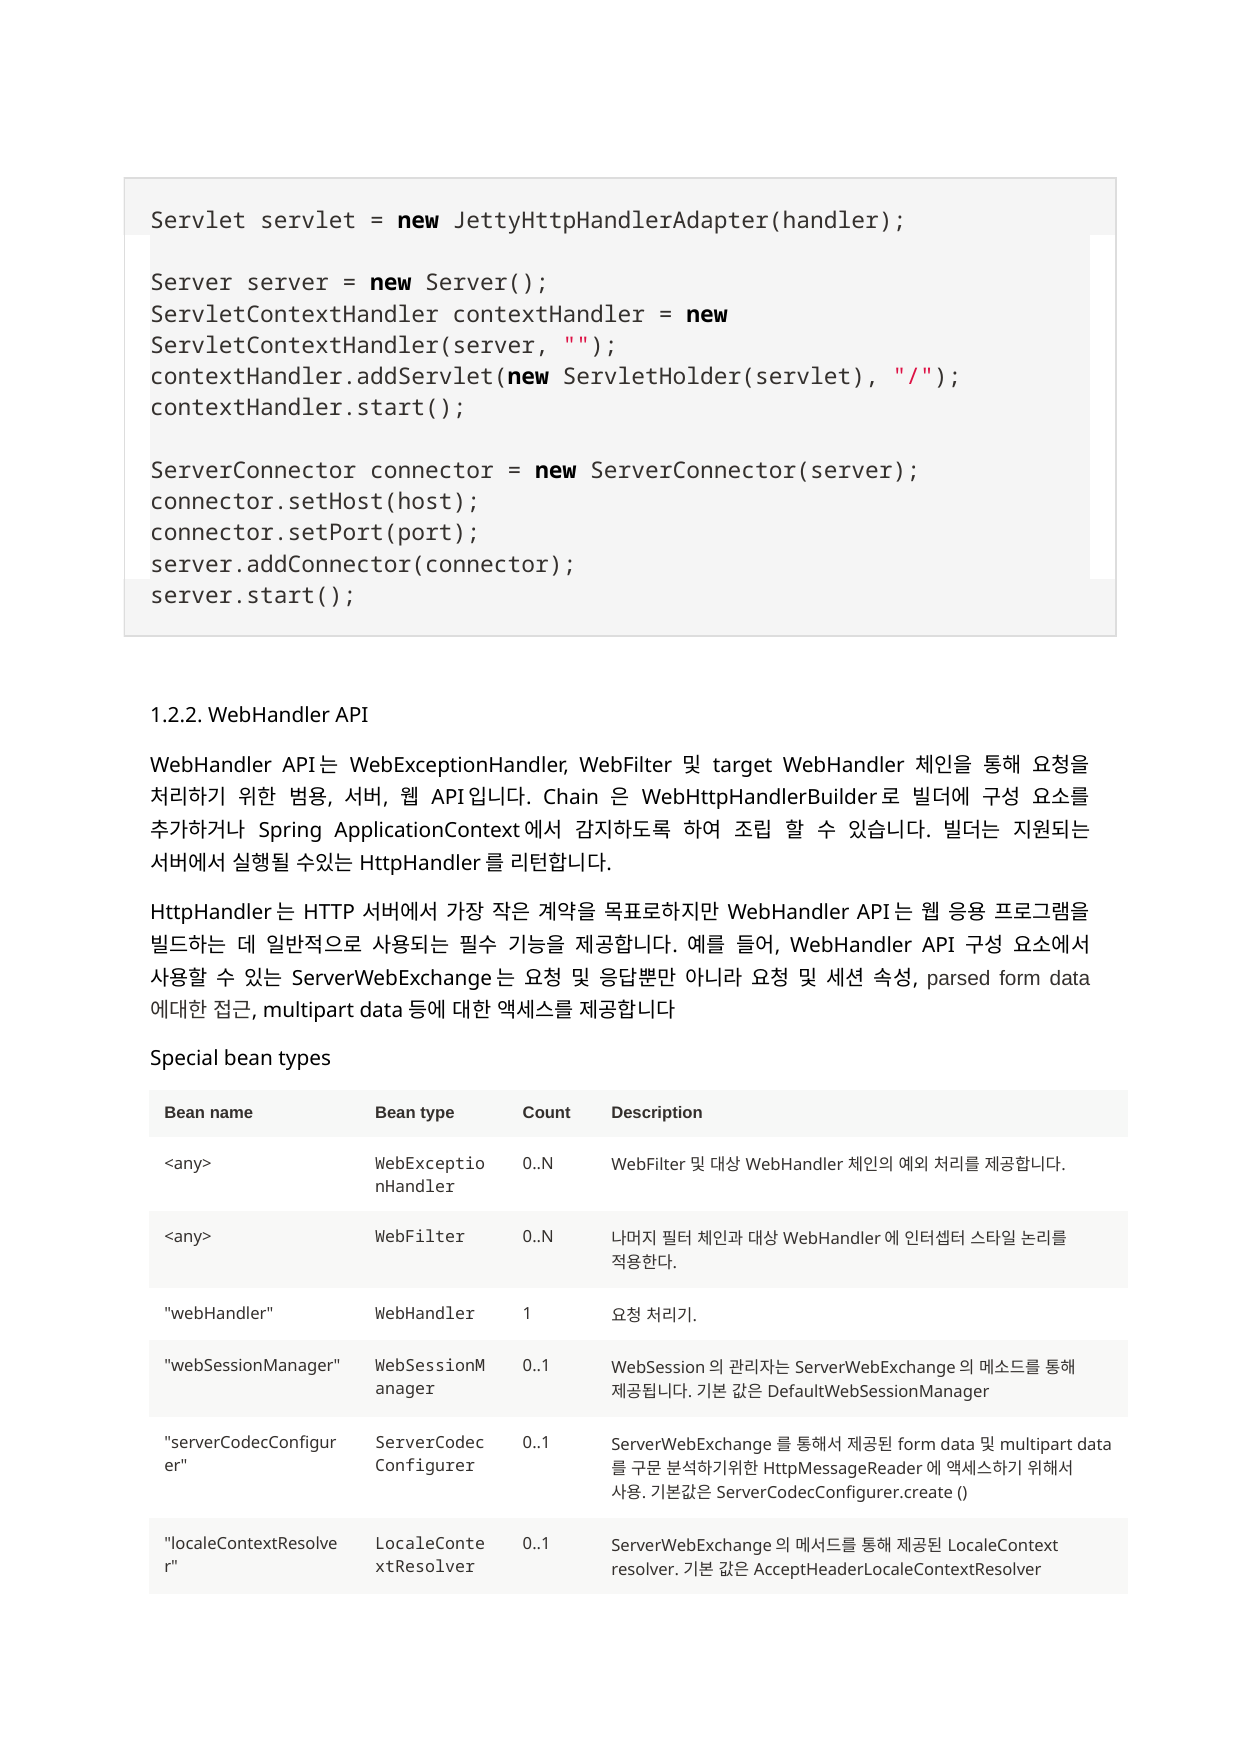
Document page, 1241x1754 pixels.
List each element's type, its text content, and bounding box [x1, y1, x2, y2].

table_header Description [595, 1090, 1128, 1137]
text ServerConnector connector = new ServerConnector(server); [150, 454, 1090, 485]
text Servlet servlet = new JettyHttpHandlerAdapter(handler); [125, 179, 1115, 235]
table_cell 0..1 [507, 1417, 595, 1518]
table_cell 요청 처리기. [595, 1288, 1128, 1340]
table_cell WebFilter [359, 1211, 507, 1288]
text WebHandler API는 WebExceptionHandler, WebFilter 및 target WebHandler 체인을 통해 요청을 처리하기 위한 범용, 서버, 웹 API입니다. Chain 은 WebHttpHandlerBuilder로 빌더에 구성 요소를 추가하거나 Spring ApplicationContext에서 감지하도록 하여 조립 할 수 있습니다. 빌더는 지원되는 서버에서 실행될 수있는 HttpHandler를 리턴합니다. [150, 748, 1090, 876]
text ServletContextHandler contextHandler = new ServletContextHandler(server, ""); [150, 297, 1090, 360]
text connector.setHost(host); [150, 485, 1090, 516]
table_cell 0..1 [507, 1518, 595, 1594]
table_cell WebFilter 및 대상 WebHandler 체인의 예외 처리를 제공합니다. [595, 1138, 1128, 1211]
text HttpHandler는 HTTP 서버에서 가장 작은 계약을 목표로하지만 WebHandler API는 웹 응용 프로그램을 빌드하는 데 일반적으로 사용되는 필수 기능을 제공합니다. 예를 들어, WebHandler API 구성 요소에서 사용할 수 있는 ServerWebExchange는 요청 및 응답뿐만 아니라 요청 및 세션 속성, parsed form data에대한 접근, multipart data 등에 대한 액세스를 제공합니다 [150, 895, 1090, 1024]
table_cell WebSession의 관리자는 ServerWebExchange의 메소드를 통해 제공됩니다. 기본 값은 DefaultWebSessionManager [595, 1340, 1128, 1417]
text server.start(); [125, 552, 1115, 635]
table_cell ServerWebExchange의 메서드를 통해 제공된 LocaleContext resolver. 기본 값은 AcceptHeaderLocaleContextResolver [595, 1518, 1128, 1594]
text contextHandler.addServlet(new ServletHolder(servlet), "/"); [150, 360, 1090, 391]
table_cell 1 [507, 1288, 595, 1340]
table_cell 0..N [507, 1211, 595, 1288]
table_cell "serverCodecConfigurer" [149, 1417, 359, 1518]
text 1.2.2. WebHandler API [150, 701, 1090, 729]
table_cell LocaleContextResolver [359, 1518, 507, 1594]
table_cell 0..N [507, 1138, 595, 1211]
table_cell WebHandler [359, 1288, 507, 1340]
table_cell 0..1 [507, 1340, 595, 1417]
table_cell <any> [149, 1211, 359, 1288]
table_header Bean name [149, 1090, 359, 1137]
text Special bean types [150, 1043, 1090, 1071]
text Server server = new Server(); [150, 266, 1090, 297]
table_cell "localeContextResolver" [149, 1518, 359, 1594]
table_cell "webHandler" [149, 1288, 359, 1340]
table_cell 나머지 필터 체인과 대상 WebHandler에 인터셉터 스타일 논리를 적용한다. [595, 1211, 1128, 1288]
text connector.setPort(port); [150, 516, 1090, 547]
table_header Bean type [359, 1090, 507, 1137]
table_cell <any> [149, 1138, 359, 1211]
table_cell ServerWebExchange 를 통해서 제공된 form data 및 multipart data를 구문 분석하기위한 HttpMessageReader에 액세스하기 위해서 사용. 기본값은 ServerCodecConfigurer.create () [595, 1417, 1128, 1518]
text contextHandler.start(); [150, 391, 1090, 422]
table_cell WebExceptionHandler [359, 1138, 507, 1211]
table_header Count [507, 1090, 595, 1137]
table_cell "webSessionManager" [149, 1340, 359, 1417]
table_cell ServerCodecConfigurer [359, 1417, 507, 1518]
table_cell WebSessionManager [359, 1340, 507, 1417]
